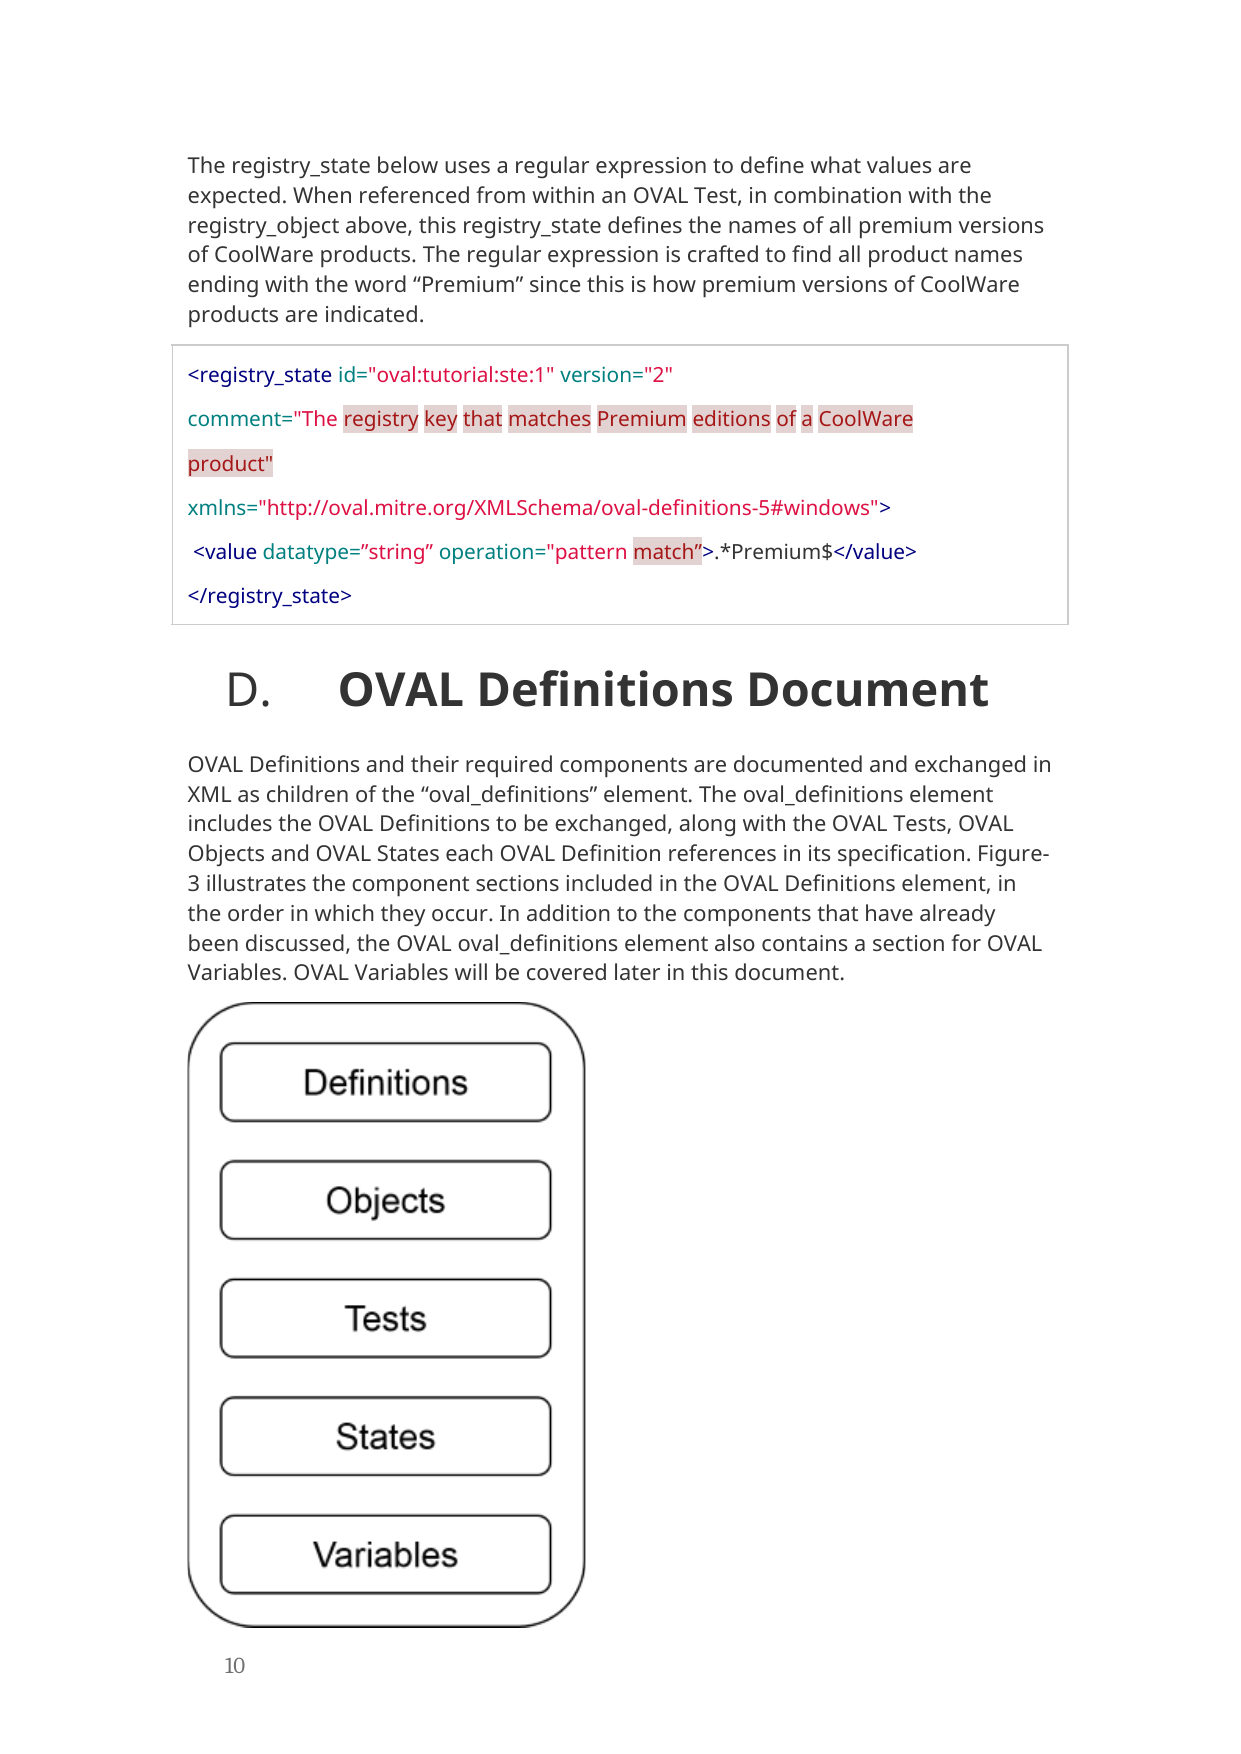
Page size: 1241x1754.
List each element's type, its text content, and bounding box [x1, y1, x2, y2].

picture [187, 1002, 586, 1628]
text The registry_state below uses a regular expression to define what values are expected. When referenced from within an OVAL Test, in combination with the registry_object above, this registry_state defines the names of all premium versions of CoolWare products. The regular expression is crafted to find all product names ending with the word “Premium” since this is how premium versions of CoolWare products are indicated. [187, 150, 1053, 329]
subtitle OVAL Definitions Document [225, 657, 1053, 721]
text OVAL Definitions and their required components are documented and exchanged in XML as children of the “oval_definitions” element. The oval_definitions element includes the OVAL Definitions to be exchanged, along with the OVAL Tests, OVAL Objects and OVAL States each OVAL Definition references in its specification. Figure-3 illustrates the component sections included in the OVAL Definitions element, in the order in which they occur. In addition to the components that have already been discussed, the OVAL oval_definitions element also contains a section for OVAL Variables. OVAL Variables will be covered later in this document. [187, 749, 1053, 987]
text <registry_state id="oval:tutorial:ste:1" version="2" [173, 346, 1067, 388]
text xmlns="http://oval.mitre.org/XMLSchema/oval-definitions-5#windows"> [173, 477, 1067, 521]
text <value datatype=”string” operation="pattern match”>.*Premium$</value> [173, 521, 1067, 565]
text </registry_state> [173, 565, 1067, 624]
text product" [173, 432, 1067, 477]
text comment="The registry key that matches Premium editions of a CoolWare [173, 388, 1067, 432]
